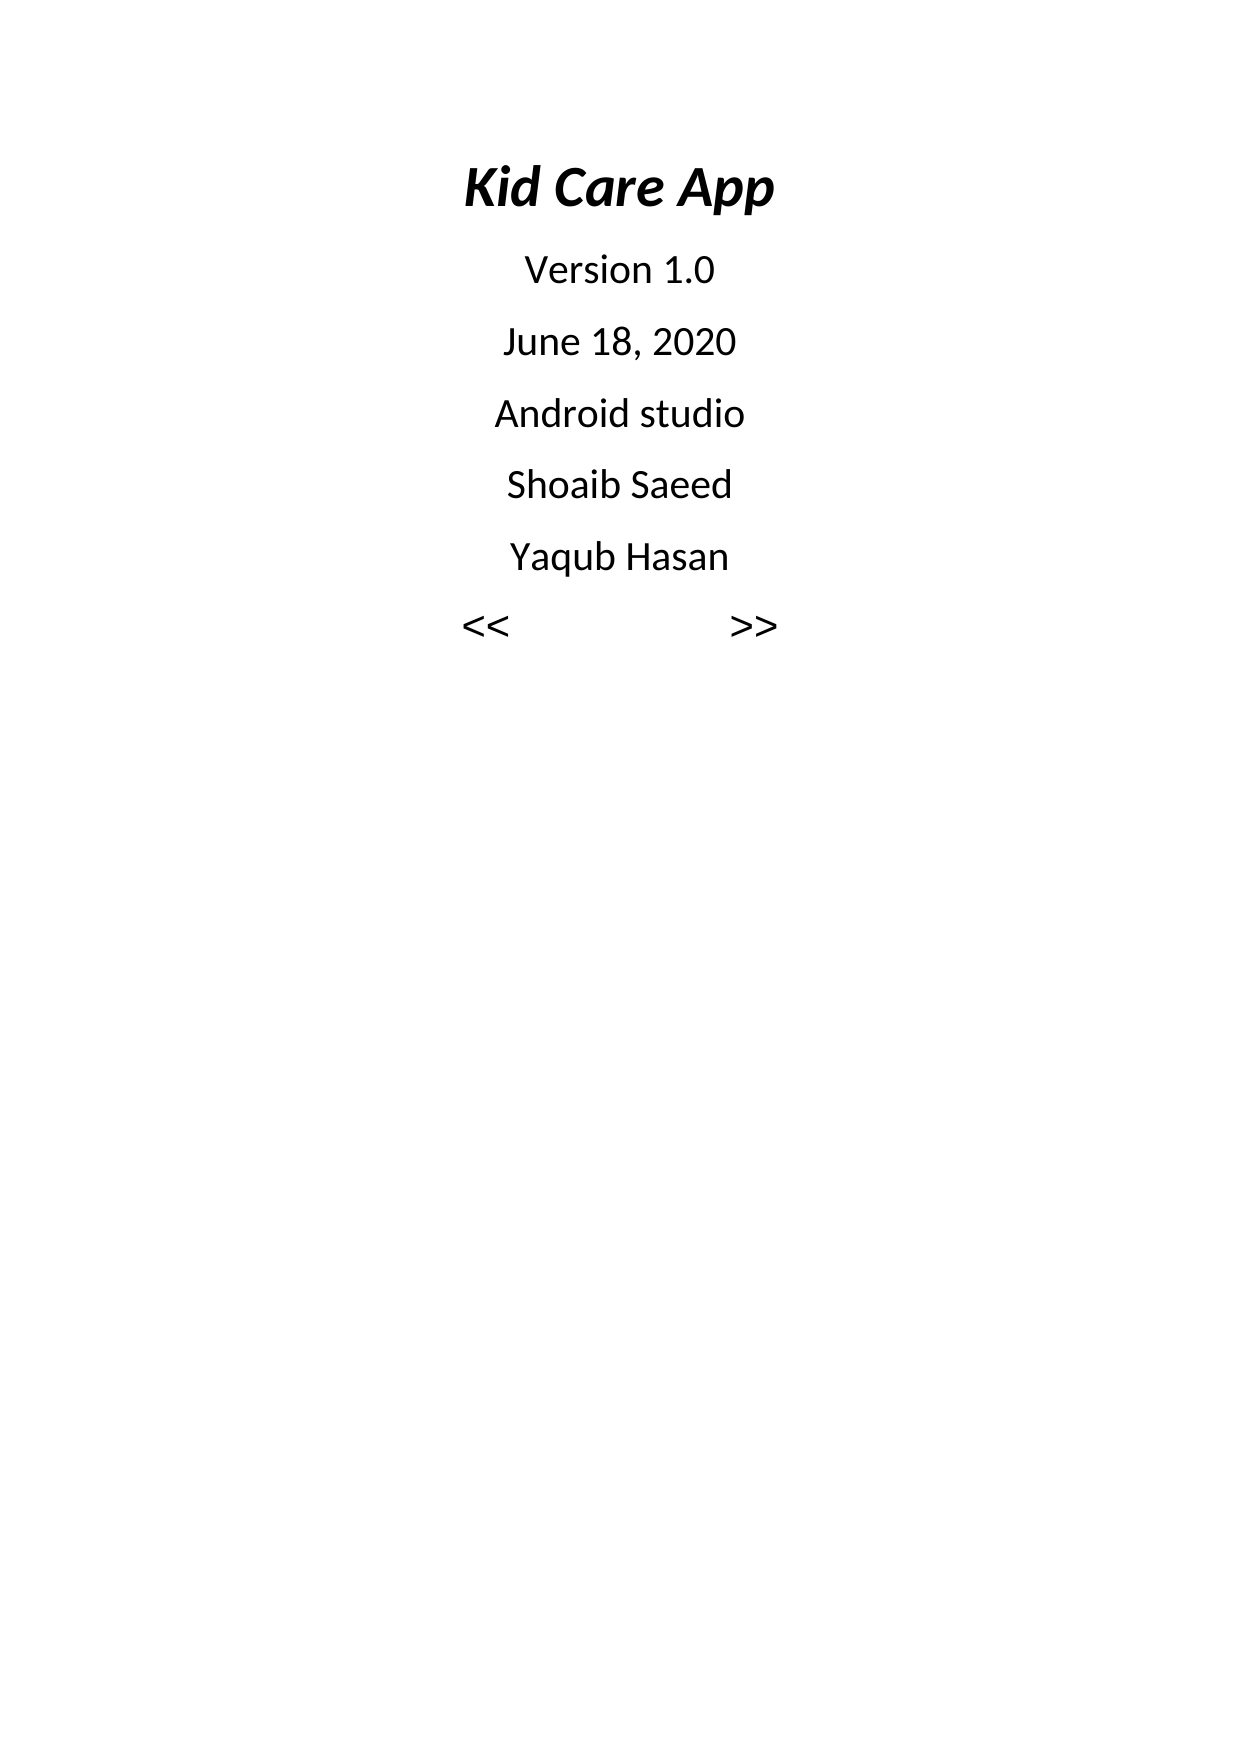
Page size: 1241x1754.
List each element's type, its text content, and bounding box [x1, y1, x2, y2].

text Kid Care App [187, 150, 1053, 221]
text Version 1.0 [187, 243, 1053, 294]
text << >> [187, 601, 1053, 649]
text Shoaib Saeed [187, 458, 1053, 509]
text Yaqub Hasan [187, 530, 1053, 581]
text June 18, 2020 [187, 315, 1053, 366]
text Android studio [187, 387, 1053, 437]
